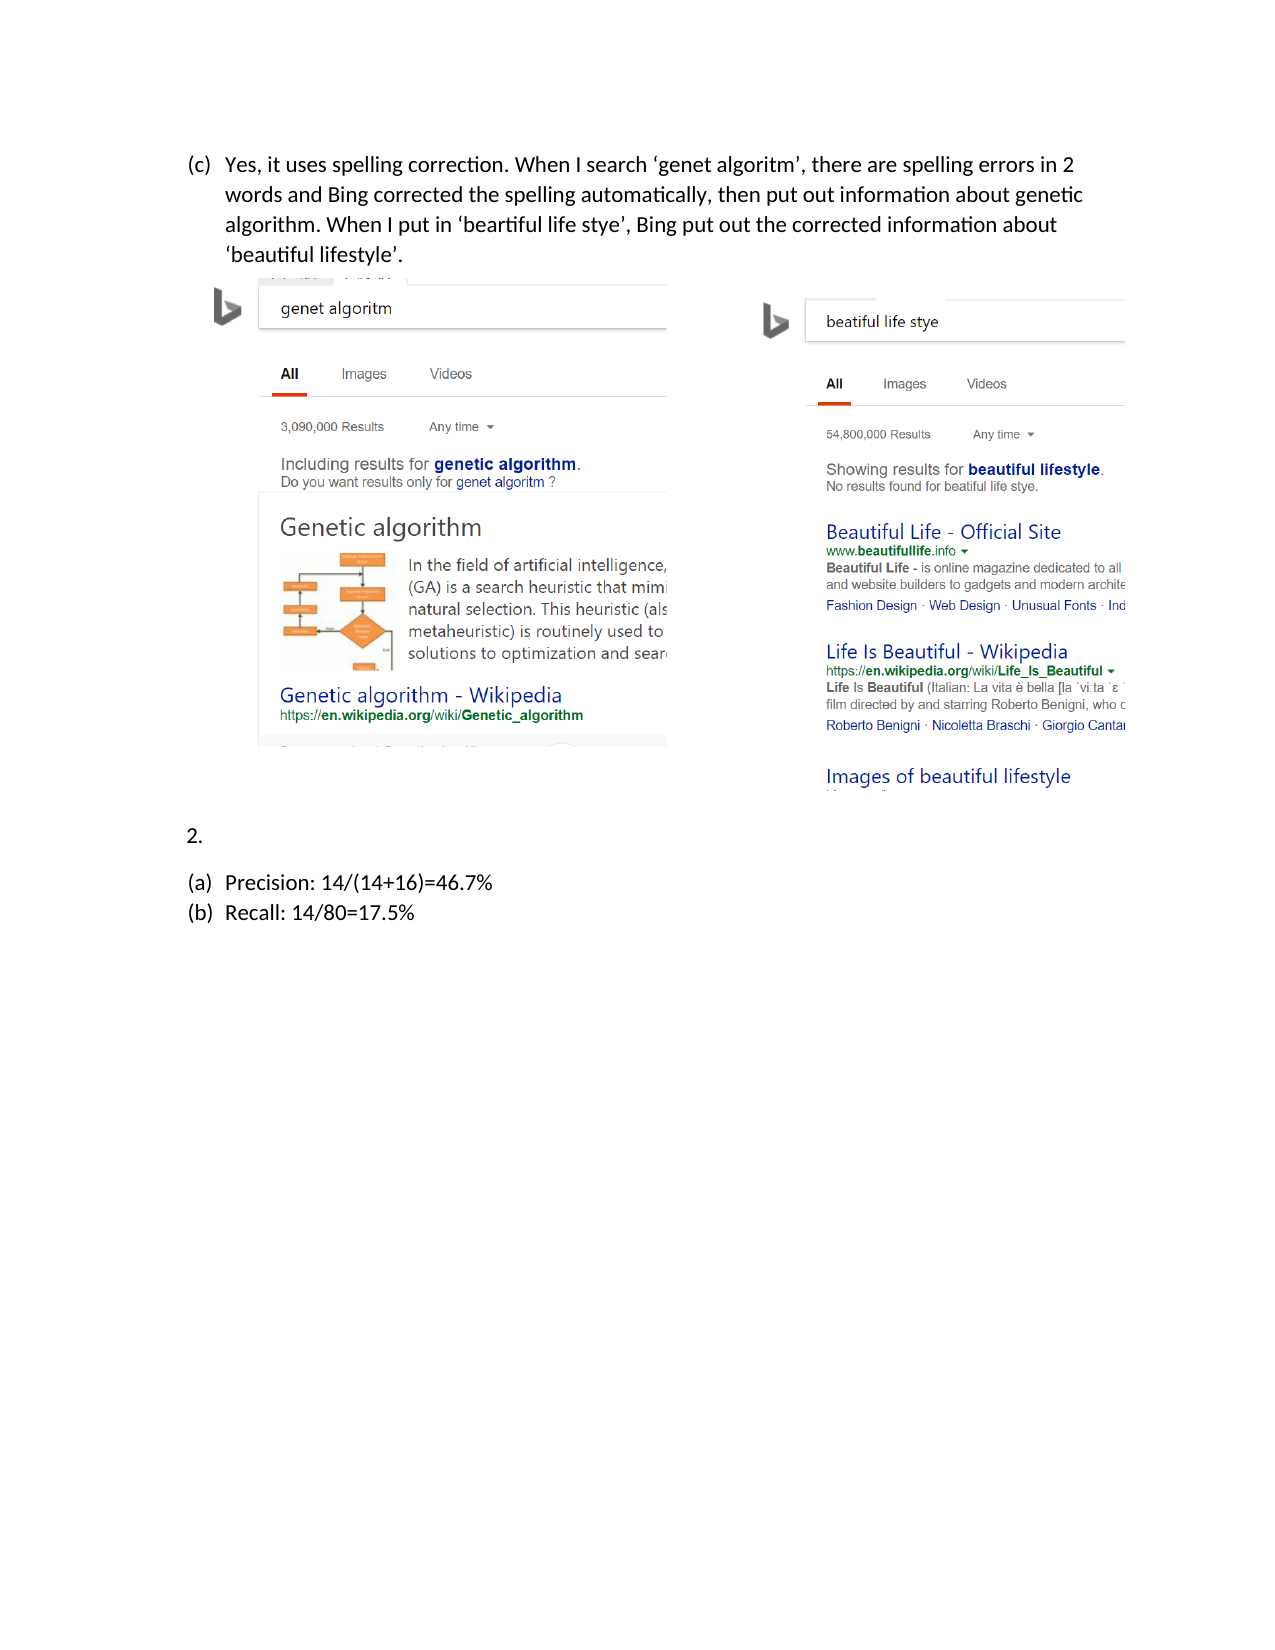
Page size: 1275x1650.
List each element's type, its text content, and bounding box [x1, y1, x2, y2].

picture [194, 278, 667, 747]
list Yes, it uses spelling correction. When I search ‘genet algoritm’, there are spelling errors in 2 words and Bing corrected the spelling automatically, then put out information about genetic algorithm. When I put in ‘beartiful life stye’, Bing put out the corrected information about ‘beautiful lifestyle’. [187, 150, 1125, 269]
text 2. [150, 821, 1125, 849]
picture [751, 298, 1125, 791]
list Recall: 14/80=17.5% [187, 898, 1125, 926]
list Precision: 14/(14+16)=46.7% [187, 868, 1125, 896]
